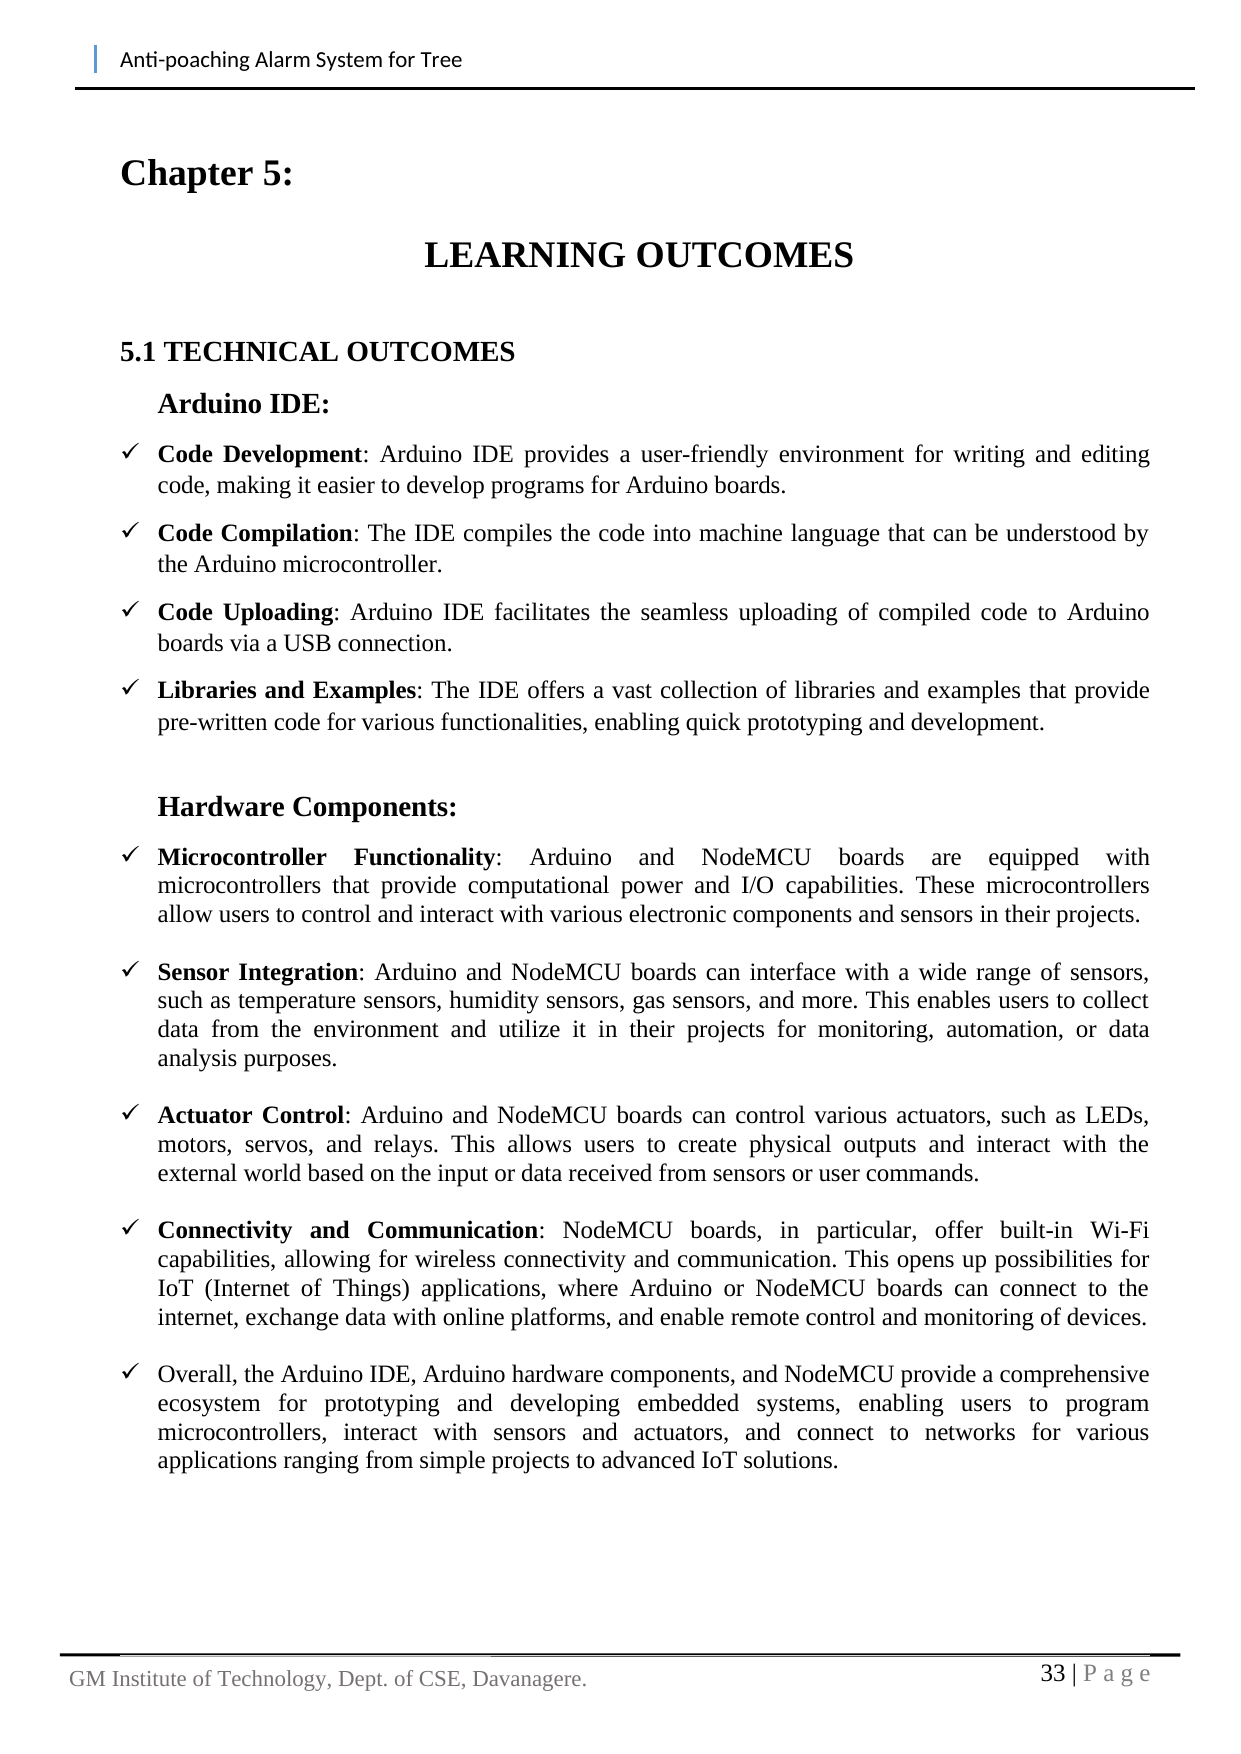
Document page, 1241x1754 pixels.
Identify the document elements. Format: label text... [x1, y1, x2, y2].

list Overall, the Arduino IDE, Arduino hardware components, and NodeMCU provide a comprehensive ecosystem for prototyping and developing embedded systems, enabling users to program microcontrollers, interact with sensors and actuators, and connect to networks for various applications ranging from simple projects to advanced IoT solutions. [120, 1359, 1150, 1474]
text LEARNING OUTCOMES [120, 232, 1150, 275]
list Actuator Control: Arduino and NodeMCU boards can control various actuators, such as LEDs, motors, servos, and relays. This allows users to create physical outputs and interact with the external world based on the input or data received from sensors or user commands. [120, 1101, 1150, 1187]
text 5.1 TECHNICAL OUTCOMES [120, 334, 1150, 367]
list Connectivity and Communication: NodeMCU boards, in particular, offer built-in Wi-Fi capabilities, allowing for wireless connectivity and communication. This opens up possibilities for IoT (Internet of Things) applications, where Arduino or NodeMCU boards can connect to the internet, exchange data with online platforms, and enable remote control and monitoring of devices. [120, 1216, 1150, 1331]
text Arduino IDE: [120, 386, 1150, 420]
list Microcontroller Functionality: Arduino and NodeMCU boards are equipped with microcontrollers that provide computational power and I/O capabilities. These microcontrollers allow users to control and interact with various electronic components and sensors in their projects. [120, 842, 1150, 928]
list Code Compilation: The IDE compiles the code into machine language that can be understood by the Arduino microcontroller. [120, 518, 1150, 578]
list Code Uploading: Arduino IDE facilitates the seamless uploading of compiled code to Arduino boards via a USB connection. [120, 597, 1150, 657]
list Libraries and Examples: The IDE offers a vast collection of libraries and examples that provide pre-written code for various functionalities, enabling quick prototyping and development. [120, 676, 1150, 735]
list Code Development: Arduino IDE provides a user-friendly environment for writing and editing code, making it easier to develop programs for Arduino boards. [120, 439, 1150, 499]
text Hardware Components: [157, 789, 1150, 822]
text Chapter 5: [120, 151, 1150, 194]
list Sensor Integration: Arduino and NodeMCU boards can interface with a wide range of sensors, such as temperature sensors, humidity sensors, gas sensors, and more. This enables users to collect data from the environment and utilize it in their projects for monitoring, automation, or data analysis purposes. [120, 957, 1150, 1072]
